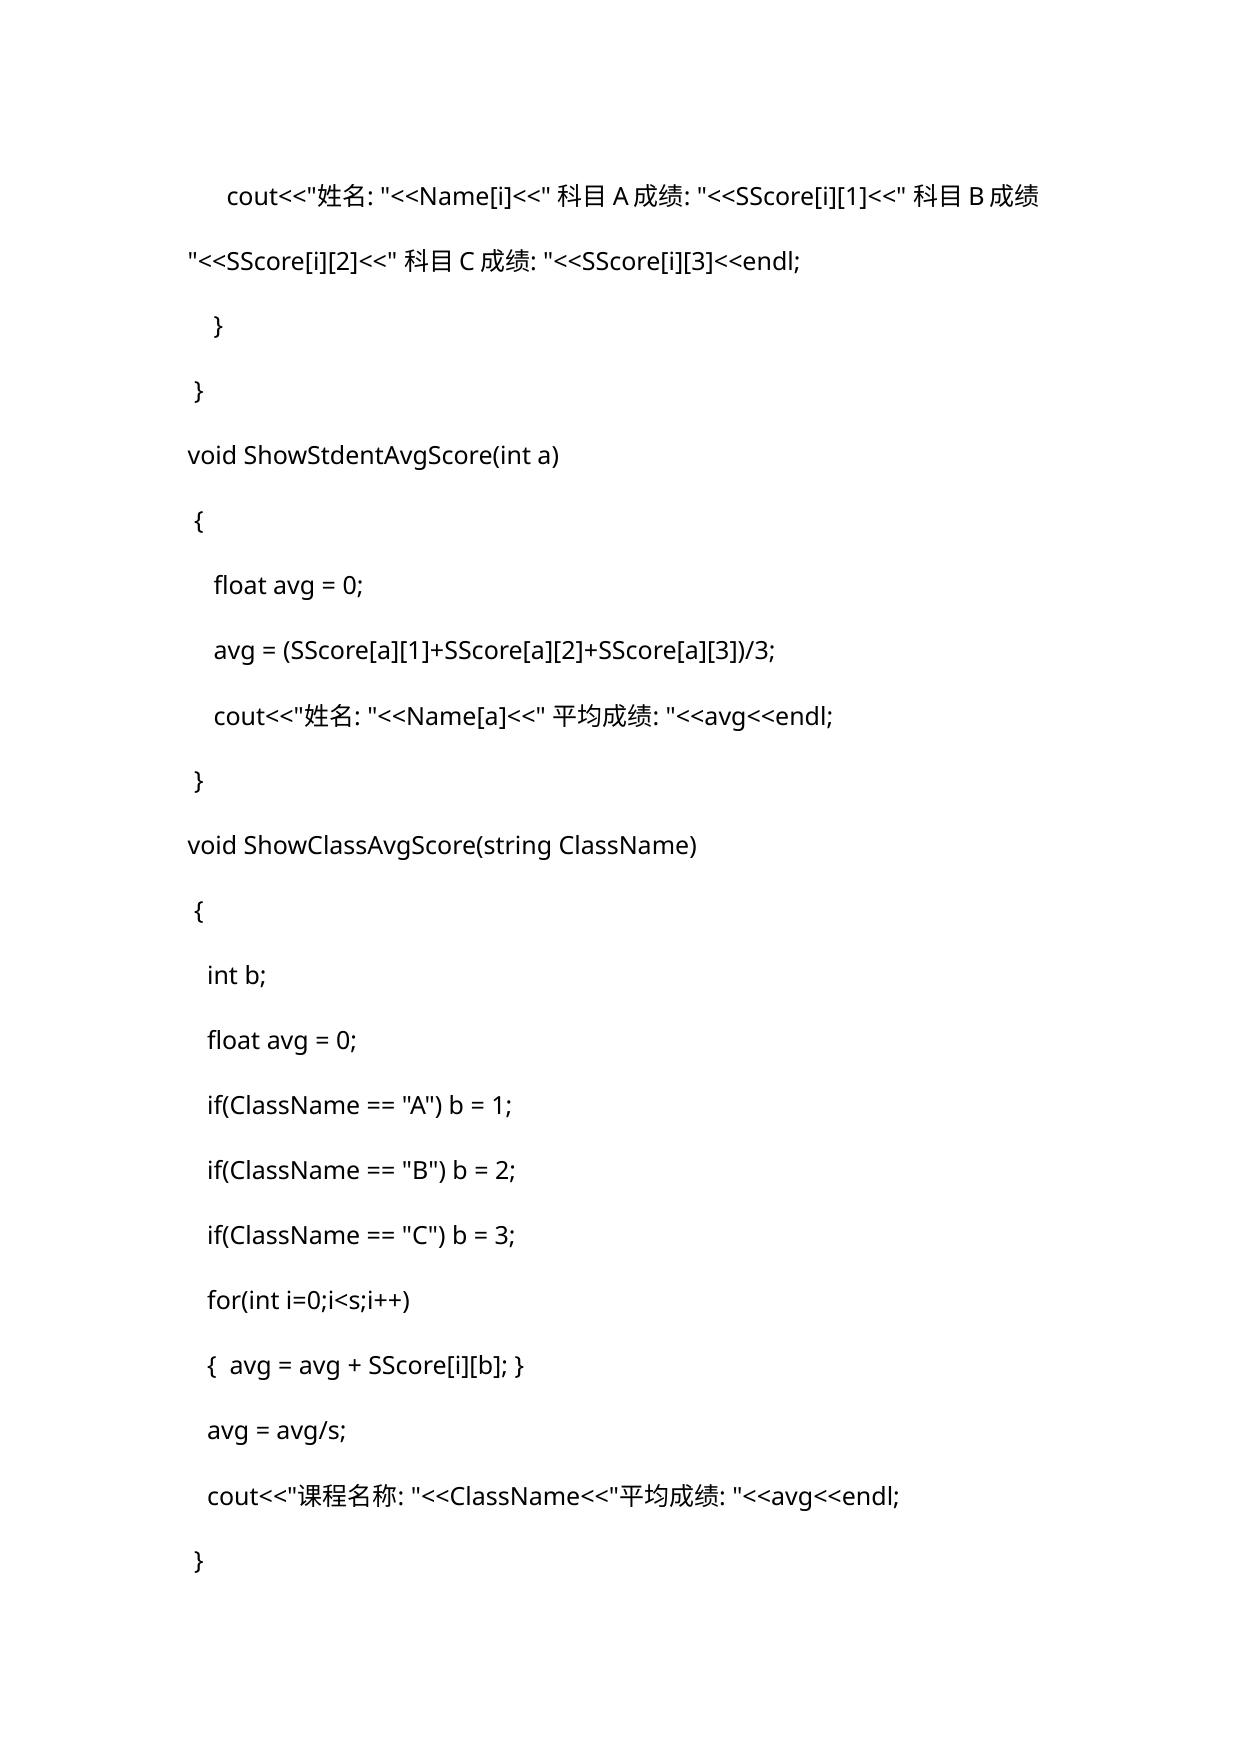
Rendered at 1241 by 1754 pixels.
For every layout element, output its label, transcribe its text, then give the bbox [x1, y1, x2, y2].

text cout<<"姓名: "<<Name[a]<<" 平均成绩: "<<avg<<endl; [187, 682, 1053, 747]
text int b; [187, 942, 1053, 1007]
text cout<<"姓名: "<<Name[i]<<" 科目A成绩: "<<SScore[i][1]<<" 科目B成绩 "<<SScore[i][2]<<" 科目C成绩: "<<SScore[i][3]<<endl; [187, 162, 1053, 292]
text } [187, 1527, 1053, 1592]
text cout<<"课程名称: "<<ClassName<<"平均成绩: "<<avg<<endl; [187, 1462, 1053, 1527]
text } [187, 292, 1053, 357]
text if(ClassName == "A") b = 1; [187, 1072, 1053, 1137]
text } [187, 747, 1053, 812]
text { [187, 487, 1053, 552]
text float avg = 0; [187, 1007, 1053, 1072]
text float avg = 0; [187, 552, 1053, 617]
text { [187, 877, 1053, 942]
text } [187, 357, 1053, 422]
text void ShowStdentAvgScore(int a) [187, 422, 1053, 487]
text { avg = avg + SScore[i][b]; } [187, 1332, 1053, 1397]
text avg = avg/s; [187, 1397, 1053, 1462]
text void ShowClassAvgScore(string ClassName) [187, 812, 1053, 877]
text if(ClassName == "C") b = 3; [187, 1202, 1053, 1267]
text if(ClassName == "B") b = 2; [187, 1137, 1053, 1202]
text avg = (SScore[a][1]+SScore[a][2]+SScore[a][3])/3; [187, 617, 1053, 682]
text for(int i=0;i<s;i++) [187, 1267, 1053, 1332]
